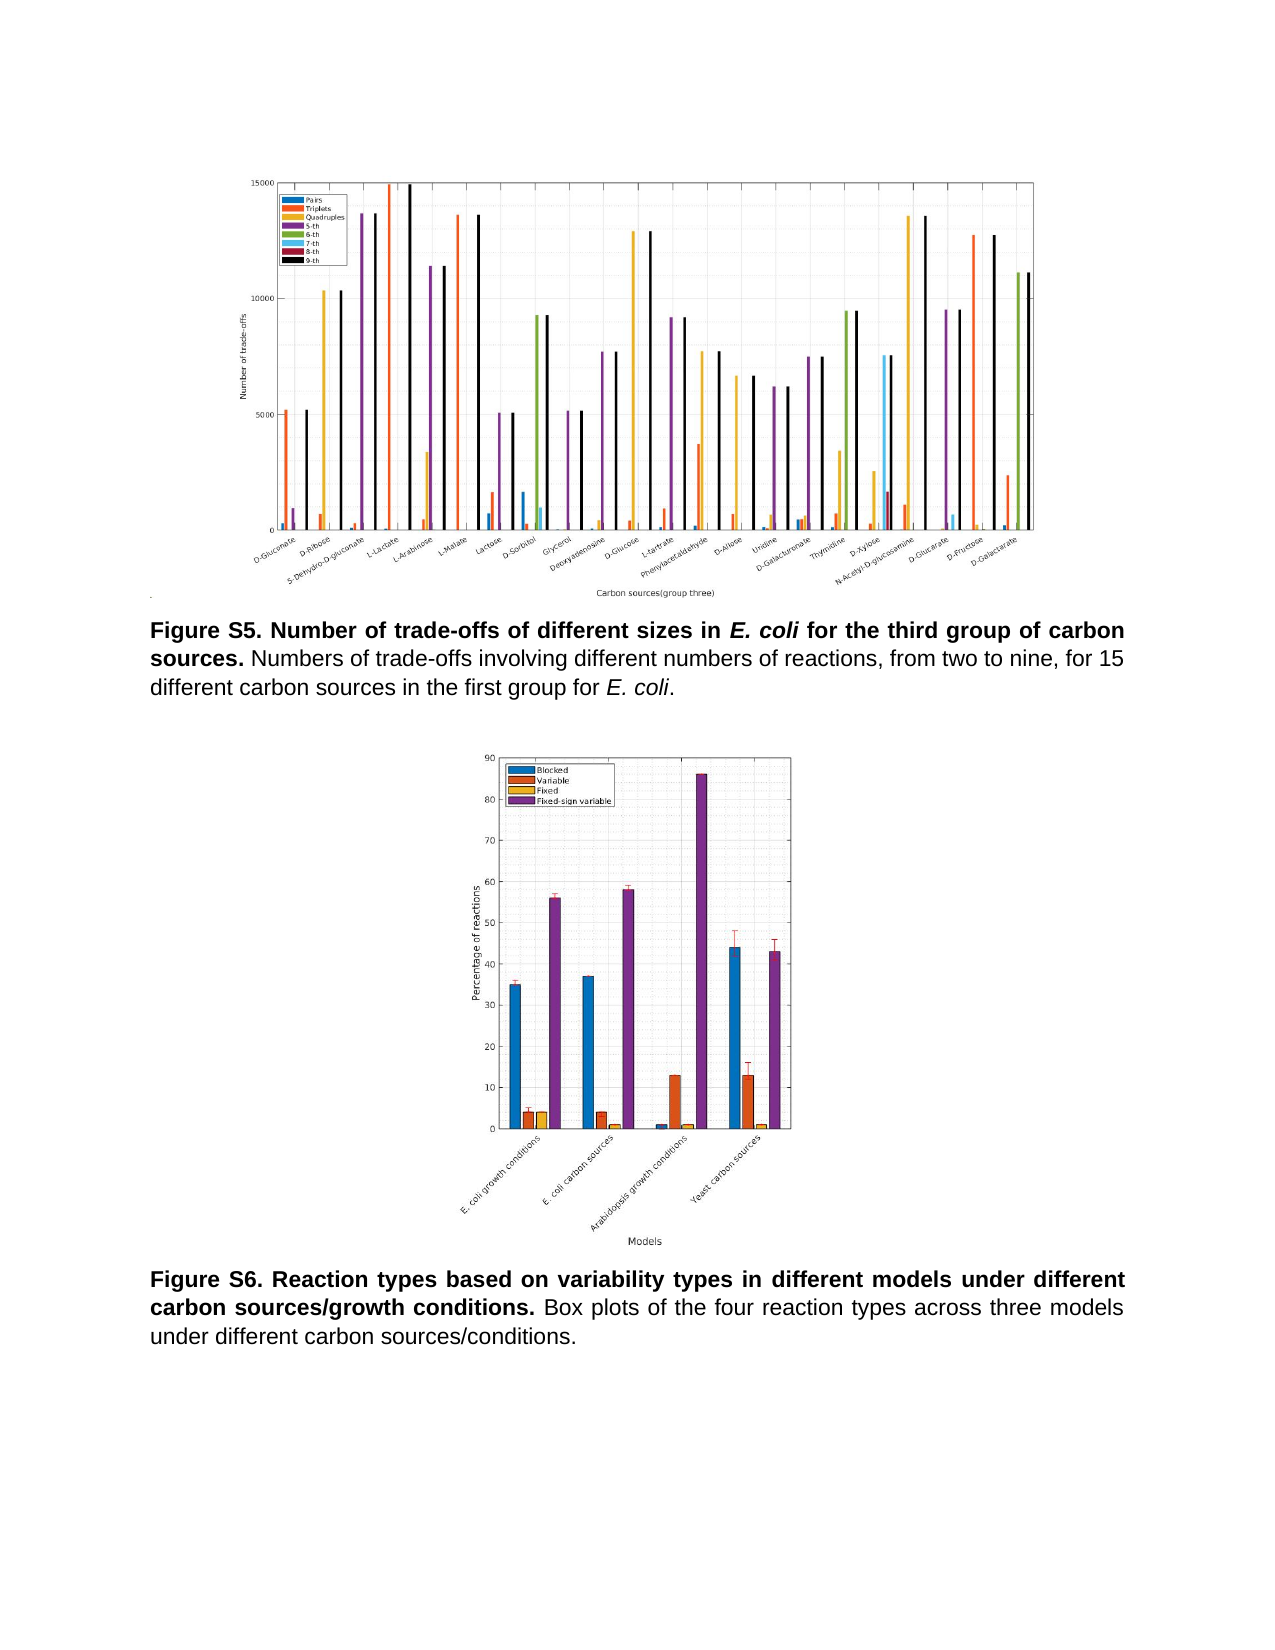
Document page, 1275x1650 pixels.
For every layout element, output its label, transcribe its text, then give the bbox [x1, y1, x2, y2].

picture [450, 718, 826, 1247]
text Figure S6. Reaction types based on variability types in different models under different carbon sources/growth conditions. Box plots of the four reaction types across three models under different carbon sources/conditions. [150, 1266, 1125, 1349]
text Figure S5. Number of trade-offs of different sizes in E. coli for the third group of carbon sources. Numbers of trade-offs involving different numbers of reactions, from two to nine, for 15 different carbon sources in the first group for E. coli. [150, 617, 1125, 700]
picture [150, 150, 1125, 598]
